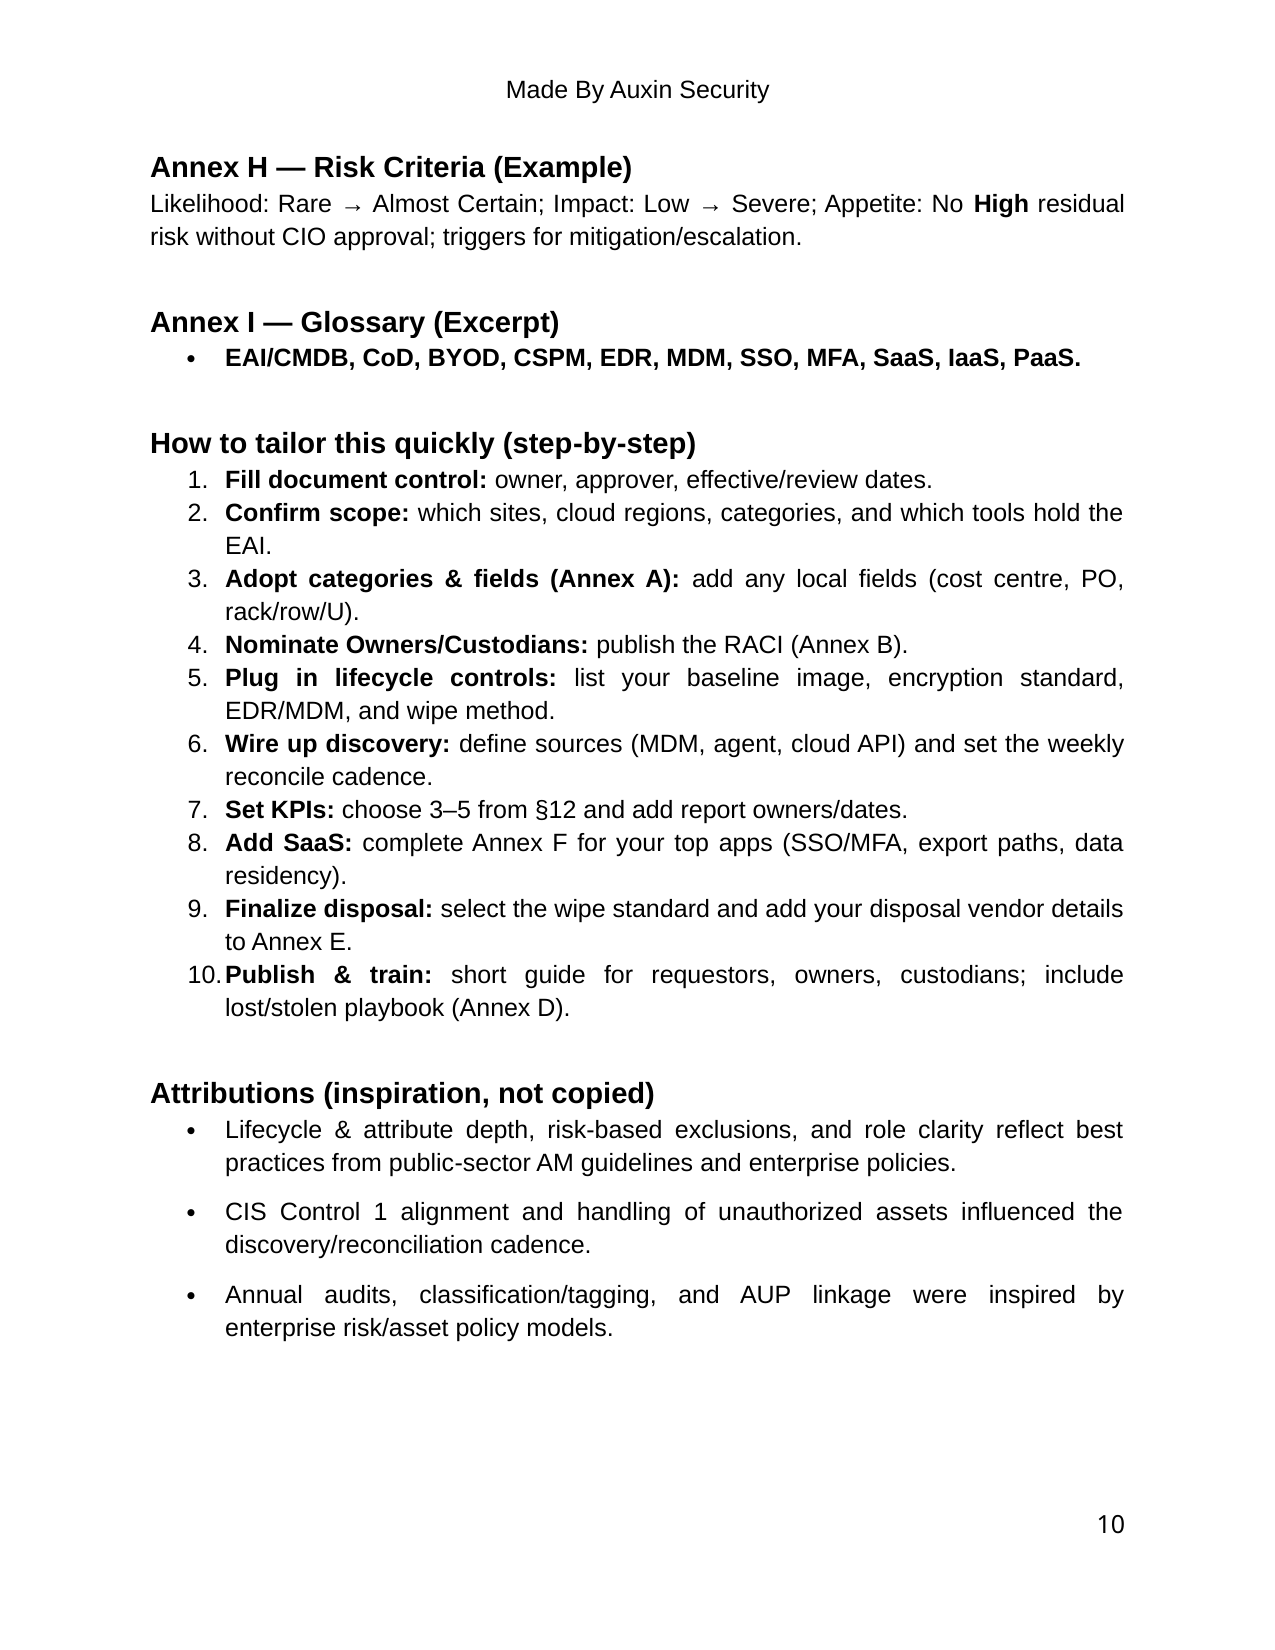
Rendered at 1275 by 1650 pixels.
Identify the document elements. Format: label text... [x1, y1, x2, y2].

subtitle How to tailor this quickly (step-by-step) [150, 426, 1125, 460]
list Set KPIs: choose 3–5 from §12 and add report owners/dates. [187, 795, 1125, 824]
list CIS Control 1 alignment and handling of unauthorized assets influenced the discovery/reconciliation cadence. [187, 1197, 1125, 1259]
subtitle Annex I — Glossary (Excerpt) [150, 304, 1125, 338]
text Likelihood: Rare → Almost Certain; Impact: Low → Severe; Appetite: No High residual risk without CIO approval; triggers for mitigation/escalation. [150, 188, 1125, 250]
list EAI/CMDB, CoD, BYOD, CSPM, EDR, MDM, SSO, MFA, SaaS, IaaS, PaaS. [187, 343, 1125, 372]
list Nominate Owners/Custodians: publish the RACI (Annex B). [187, 630, 1125, 658]
subtitle Annex H — Risk Criteria (Example) [150, 150, 1125, 183]
subtitle Attributions (inspiration, not copied) [150, 1076, 1125, 1109]
list Confirm scope: which sites, cloud regions, categories, and which tools hold the EAI. [187, 498, 1125, 559]
list Fill document control: owner, approver, effective/review dates. [187, 465, 1125, 493]
list Adopt categories & fields (Annex A): add any local fields (cost centre, PO, rack/row/U). [187, 564, 1125, 626]
list Add SaaS: complete Annex F for your top apps (SSO/MFA, export paths, data residency). [187, 828, 1125, 890]
list Plug in lifecycle controls: list your baseline image, encryption standard, EDR/MDM, and wipe method. [187, 663, 1125, 724]
list Finalize disposal: select the wipe standard and add your disposal vendor details to Annex E. [187, 894, 1125, 956]
list Publish & train: short guide for requestors, owners, custodians; include lost/stolen playbook (Annex D). [187, 960, 1125, 1022]
list Wire up discovery: define sources (MDM, agent, cloud API) and set the weekly reconcile cadence. [187, 729, 1125, 791]
list Annual audits, classification/tagging, and AUP linkage were inspired by enterprise risk/asset policy models. [187, 1280, 1125, 1342]
list Lifecycle & attribute depth, risk-based exclusions, and role clarity reflect best practices from public-sector AM guidelines and enterprise policies. [187, 1114, 1125, 1176]
